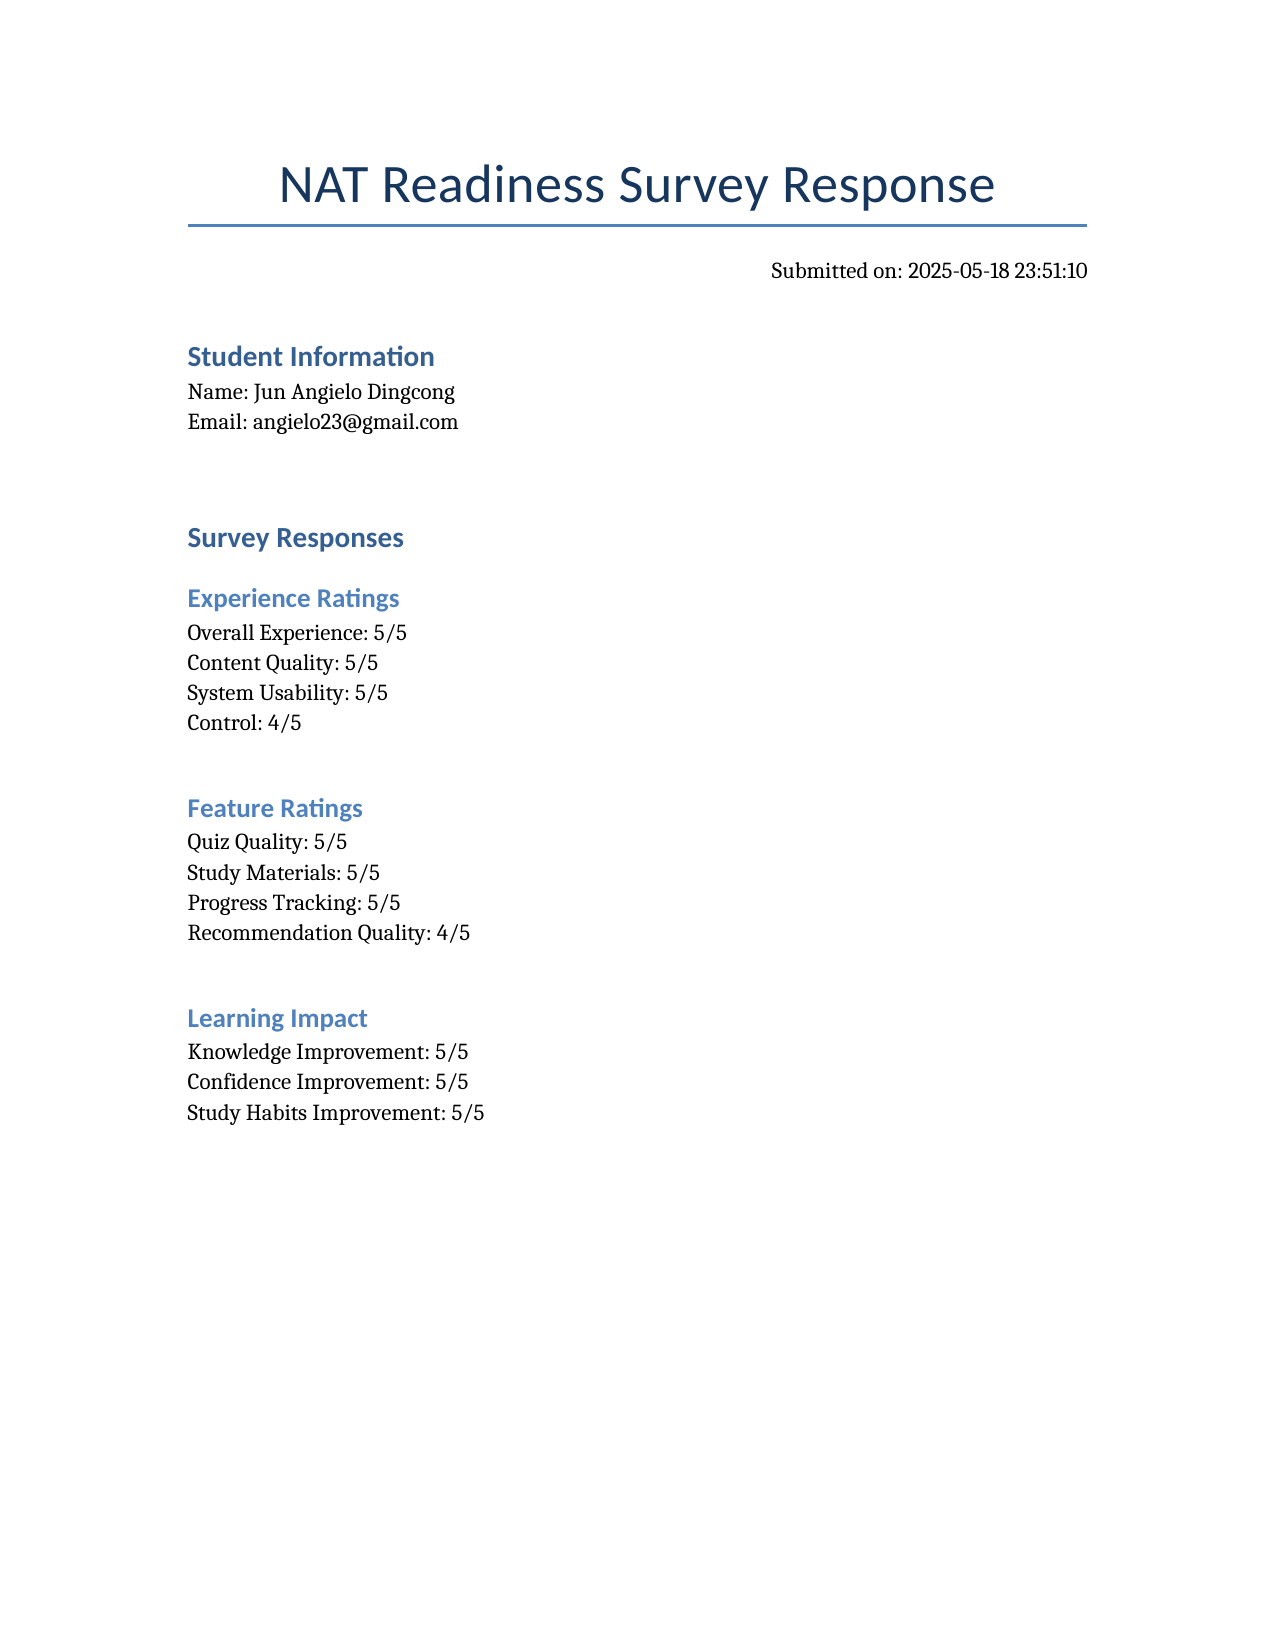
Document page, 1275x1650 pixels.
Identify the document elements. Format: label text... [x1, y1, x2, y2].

text Overall Experience: 5/5 Content Quality: 5/5 System Usability: 5/5 Control: 4/5 [187, 619, 1087, 766]
title NAT Readiness Survey Response [187, 150, 1087, 227]
subtitle Survey Responses [187, 519, 1087, 555]
subtitle Learning Impact [187, 1001, 1087, 1034]
subtitle Student Information [187, 338, 1087, 374]
text Name: Jun Angielo Dingcong Email: angielo23@gmail.com [187, 379, 1087, 466]
text Quiz Quality: 5/5 Study Materials: 5/5 Progress Tracking: 5/5 Recommendation Quality: 4/5 [187, 829, 1087, 976]
subtitle Feature Ratings [187, 791, 1087, 824]
subtitle Experience Ratings [187, 581, 1087, 614]
text Knowledge Improvement: 5/5 Confidence Improvement: 5/5 Study Habits Improvement: 5/5 [187, 1039, 1087, 1156]
text Submitted on: 2025-05-18 23:51:10 [187, 258, 1087, 284]
